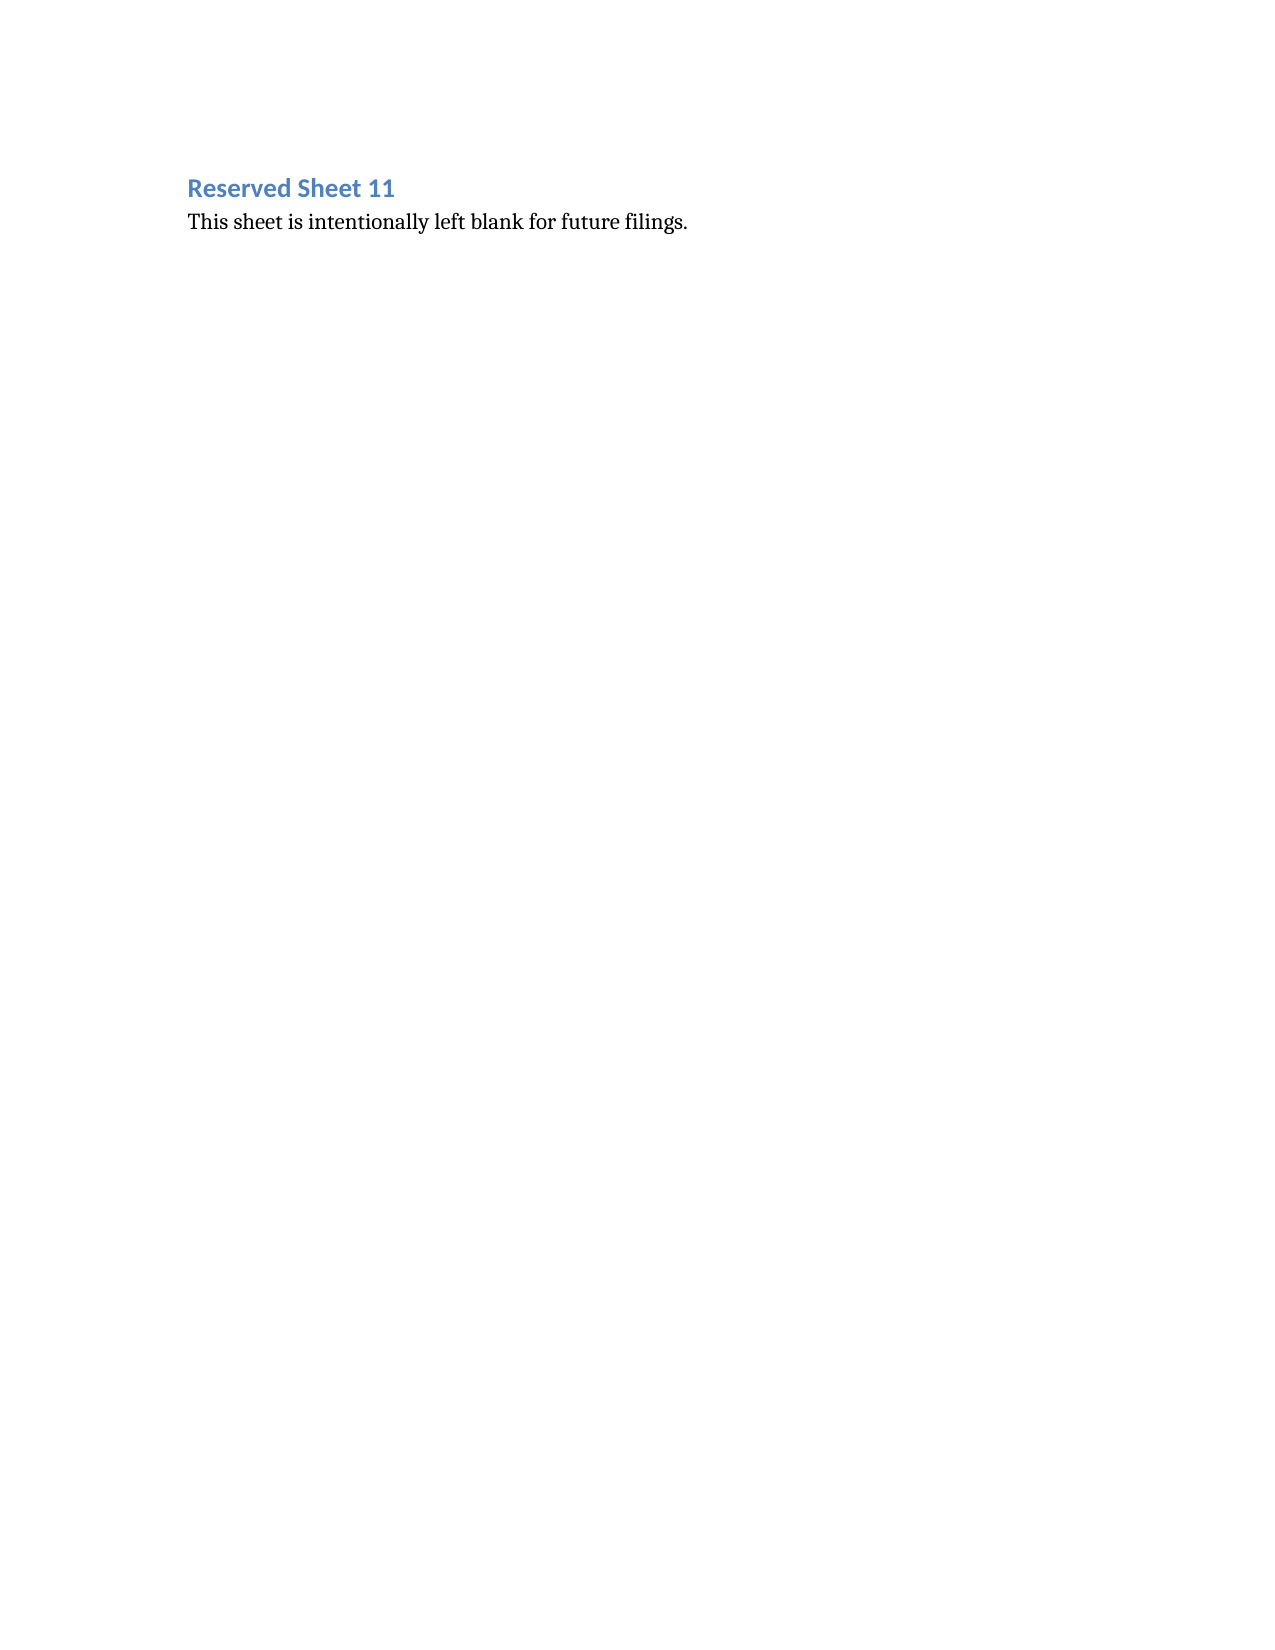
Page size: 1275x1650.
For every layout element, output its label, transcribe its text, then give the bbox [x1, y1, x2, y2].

text This sheet is intentionally left blank for future filings. [187, 209, 1087, 235]
subtitle Reserved Sheet 11 [187, 171, 1087, 204]
